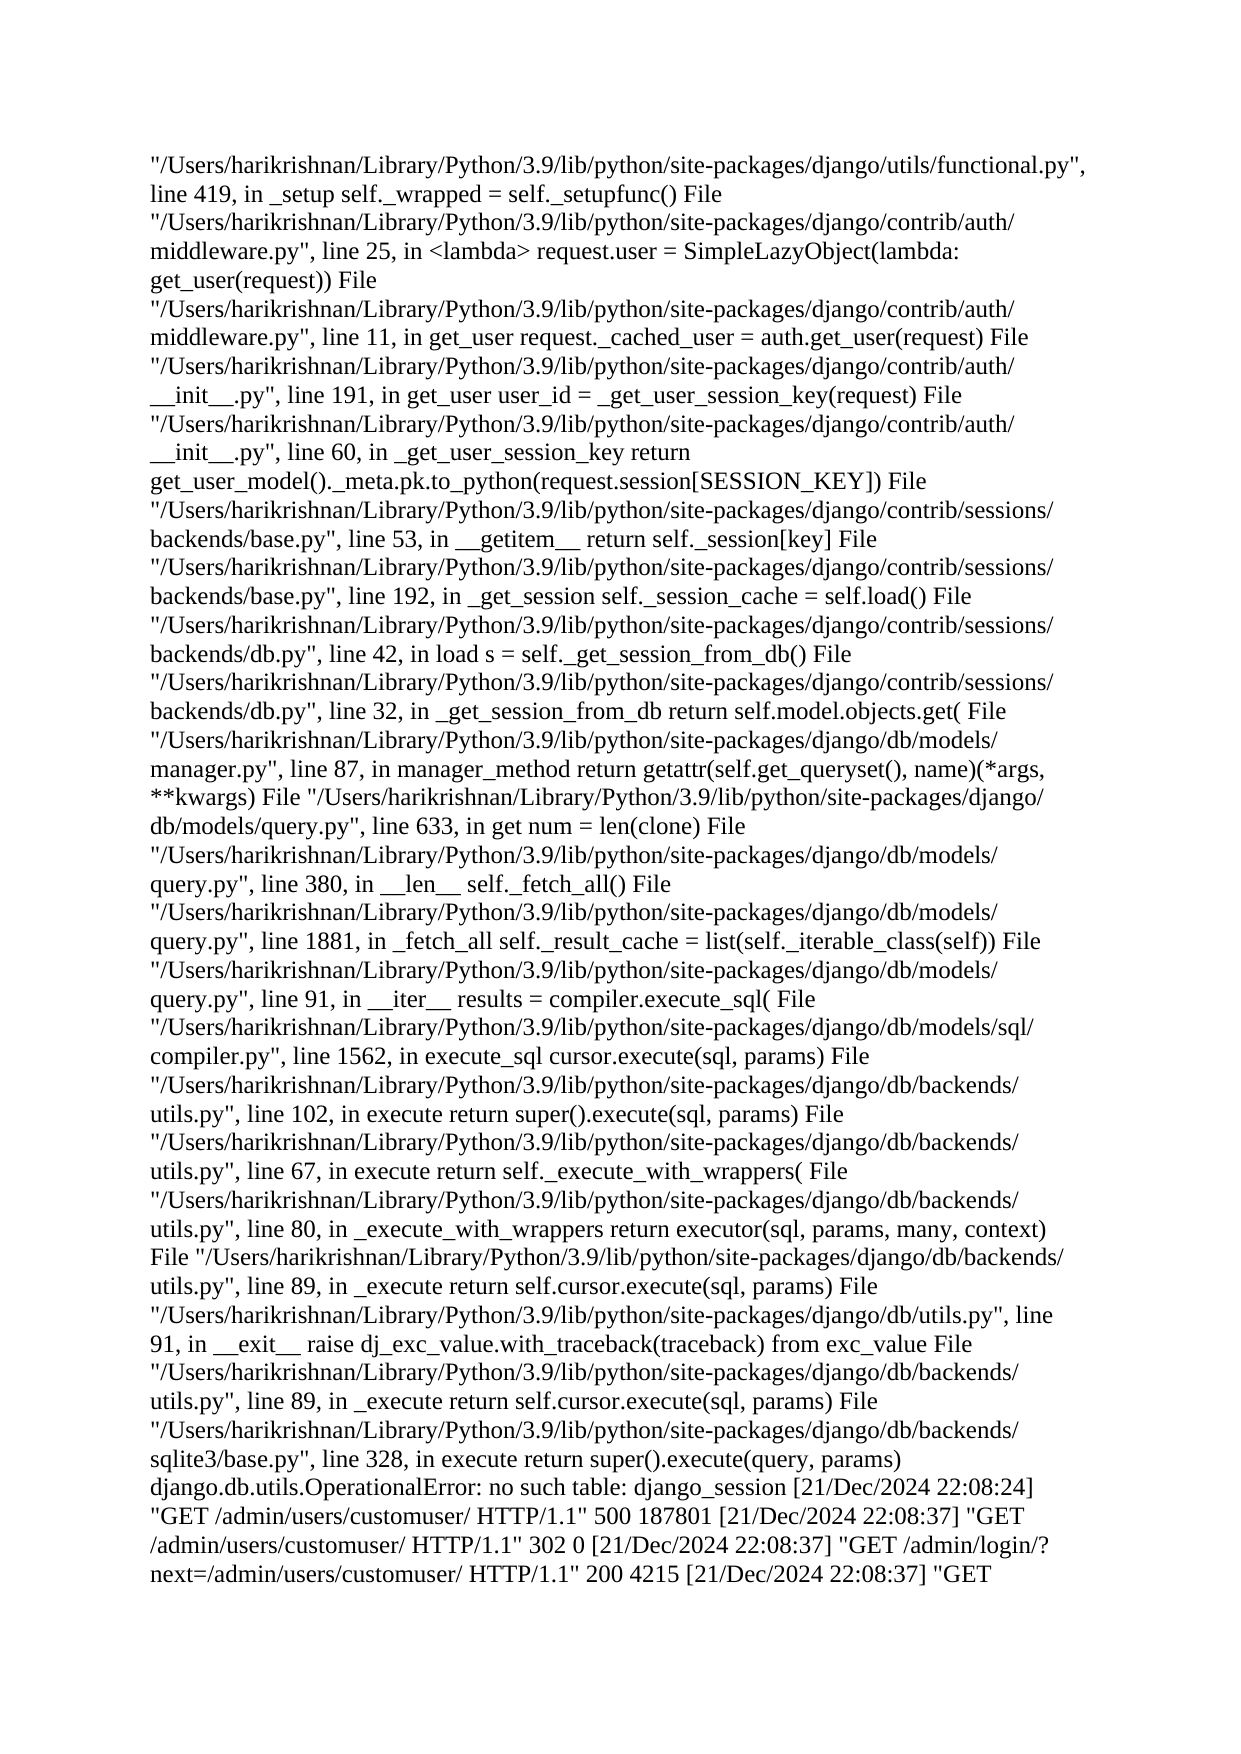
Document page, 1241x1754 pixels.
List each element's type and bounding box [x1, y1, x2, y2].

text [150, 150, 1090, 1587]
